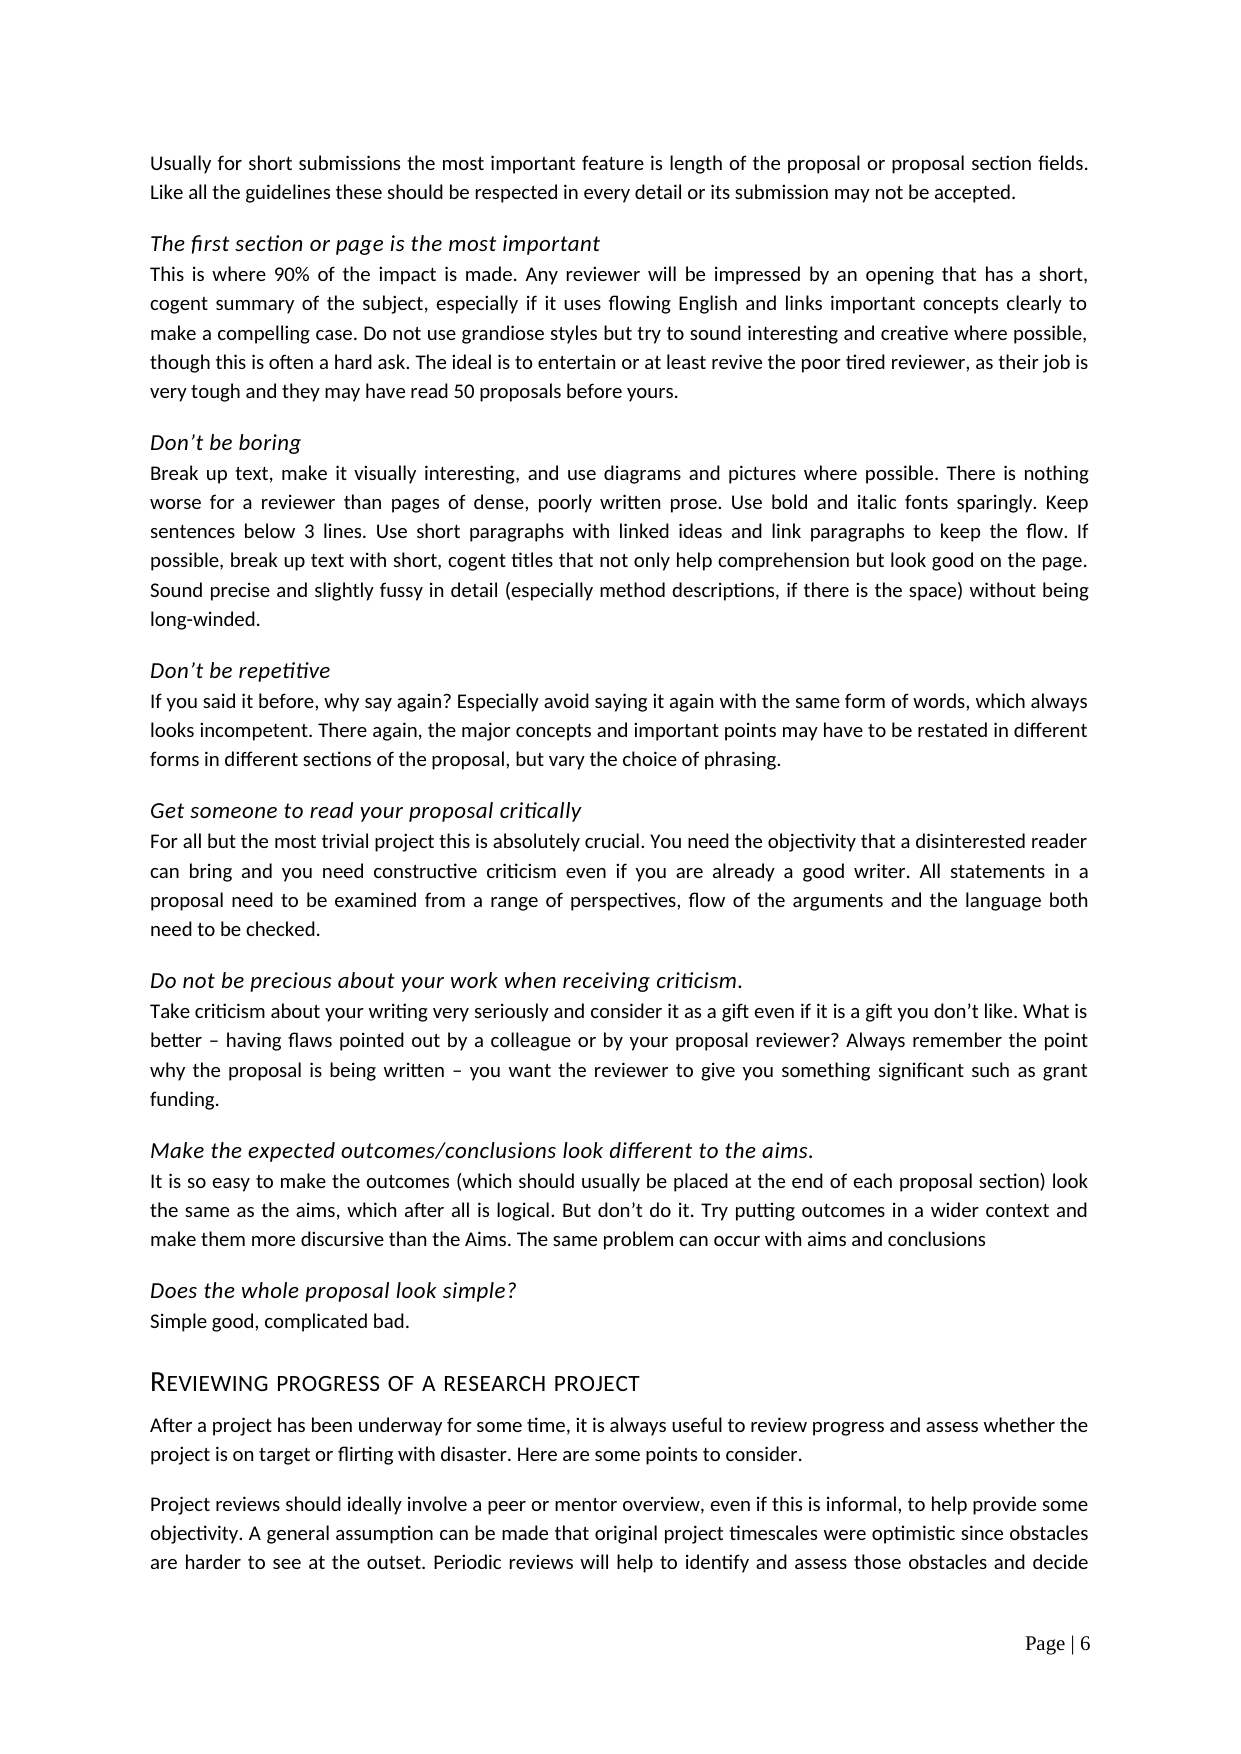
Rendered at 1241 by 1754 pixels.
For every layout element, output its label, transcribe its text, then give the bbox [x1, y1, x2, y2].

subtitle Don’t be boring [150, 428, 1090, 456]
subtitle Does the whole proposal look simple? [150, 1276, 1090, 1304]
subtitle Don’t be repetitive [150, 656, 1090, 684]
subtitle Reviewing progress of a research project [150, 1363, 1090, 1398]
subtitle Make the expected outcomes/conclusions look different to the aims. [150, 1136, 1090, 1164]
subtitle The first section or page is the most important [150, 229, 1090, 257]
subtitle Get someone to read your proposal critically [150, 797, 1090, 824]
subtitle Do not be precious about your work when receiving criticism. [150, 966, 1090, 994]
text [150, 1491, 1090, 1575]
